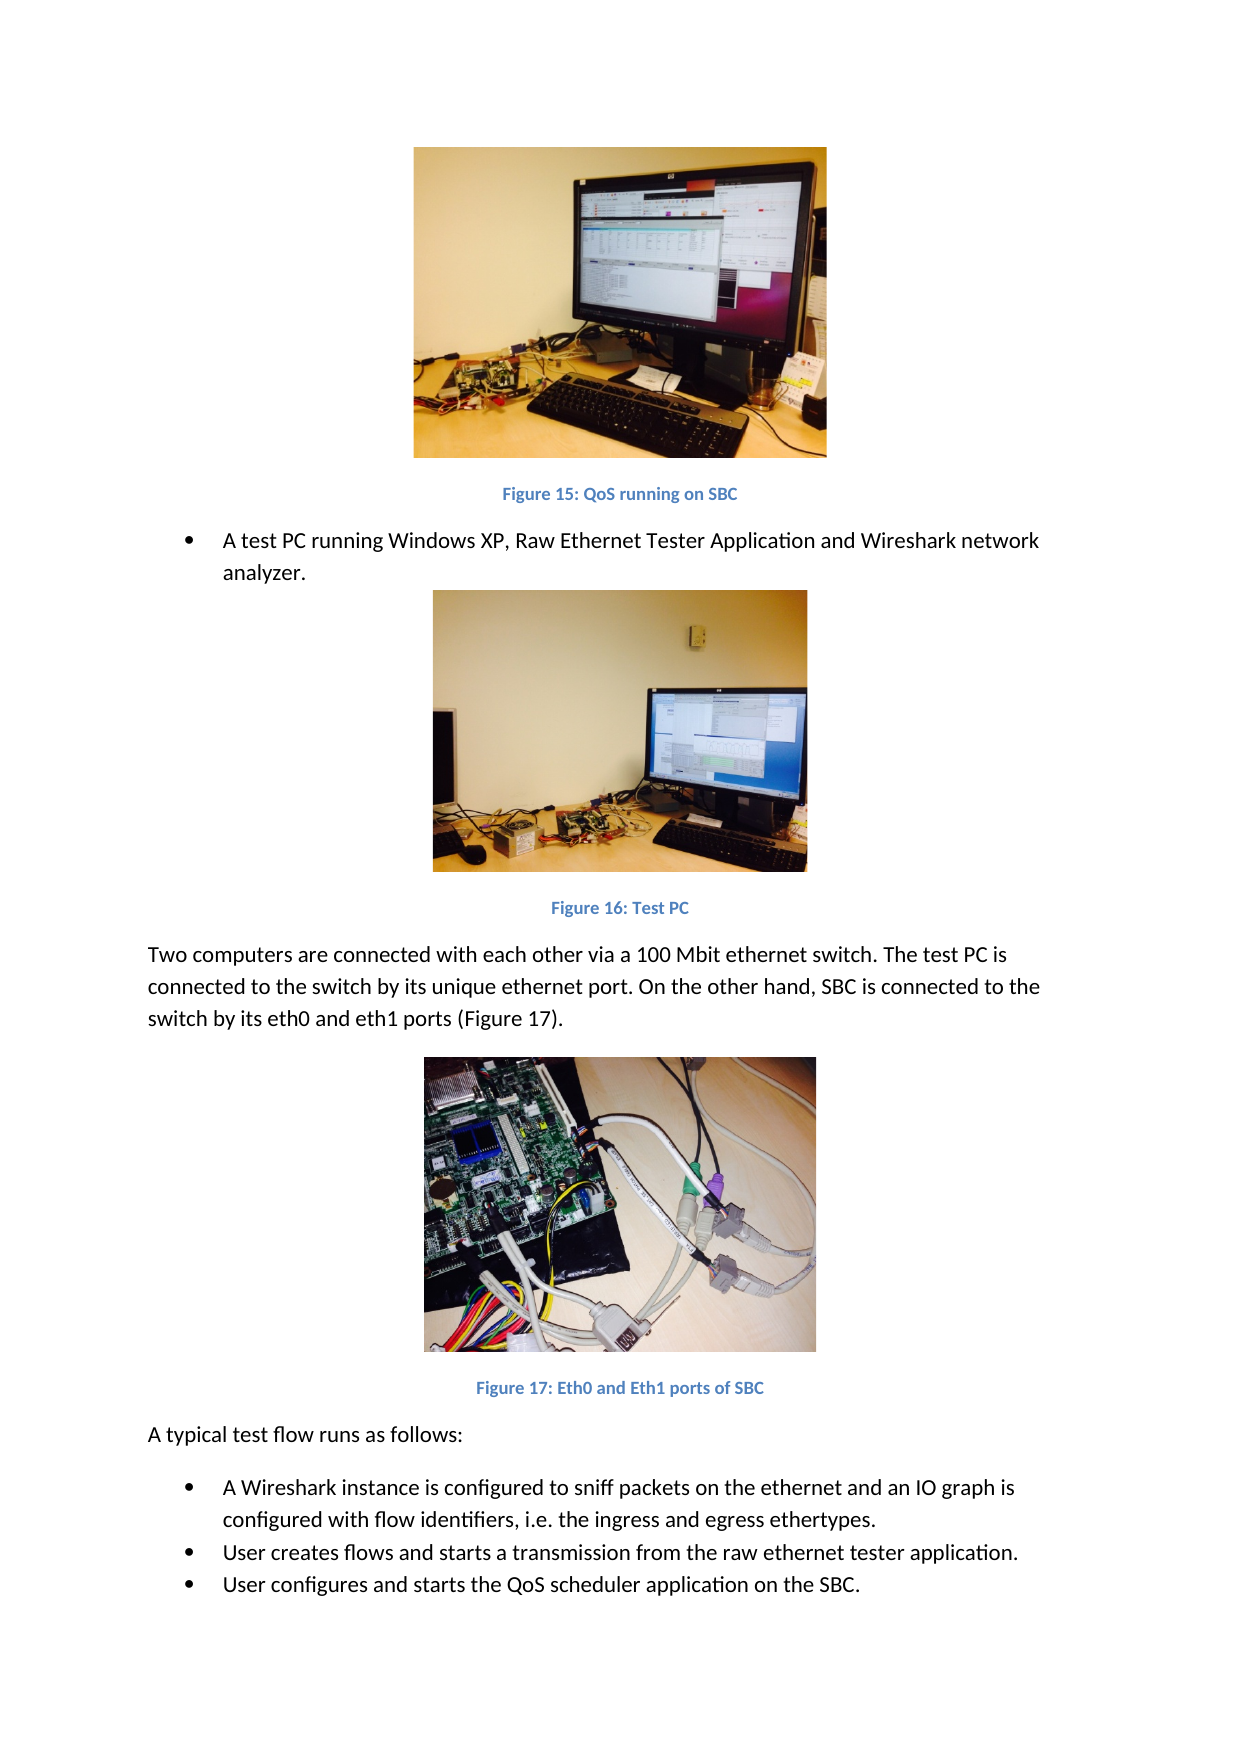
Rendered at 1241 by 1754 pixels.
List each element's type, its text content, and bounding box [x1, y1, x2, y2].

text Figure 17: Eth0 and Eth1 ports of SBC [148, 1377, 1093, 1399]
list A test PC running Windows XP, Raw Ethernet Tester Application and Wireshark network analyzer. [185, 526, 1093, 586]
picture [413, 147, 827, 458]
text Figure 15: QoS running on SBC [148, 482, 1093, 505]
list User creates flows and starts a transmission from the raw ethernet tester application. [185, 1538, 1093, 1566]
picture [432, 590, 808, 872]
text Figure 16: Test PC [148, 896, 1093, 919]
text A typical test flow runs as follows: [148, 1420, 1093, 1448]
picture [424, 1057, 817, 1352]
list User configures and starts the QoS scheduler application on the SBC. [185, 1570, 1093, 1598]
list A Wireshark instance is configured to sniff packets on the ethernet and an IO graph is configured with flow identifiers, i.e. the ingress and egress ethertypes. [185, 1473, 1093, 1533]
text Two computers are connected with each other via a 100 Mbit ethernet switch. The test PC is connected to the switch by its unique ethernet port. On the other hand, SBC is connected to the switch by its eth0 and eth1 ports (Figure 17). [148, 940, 1093, 1032]
